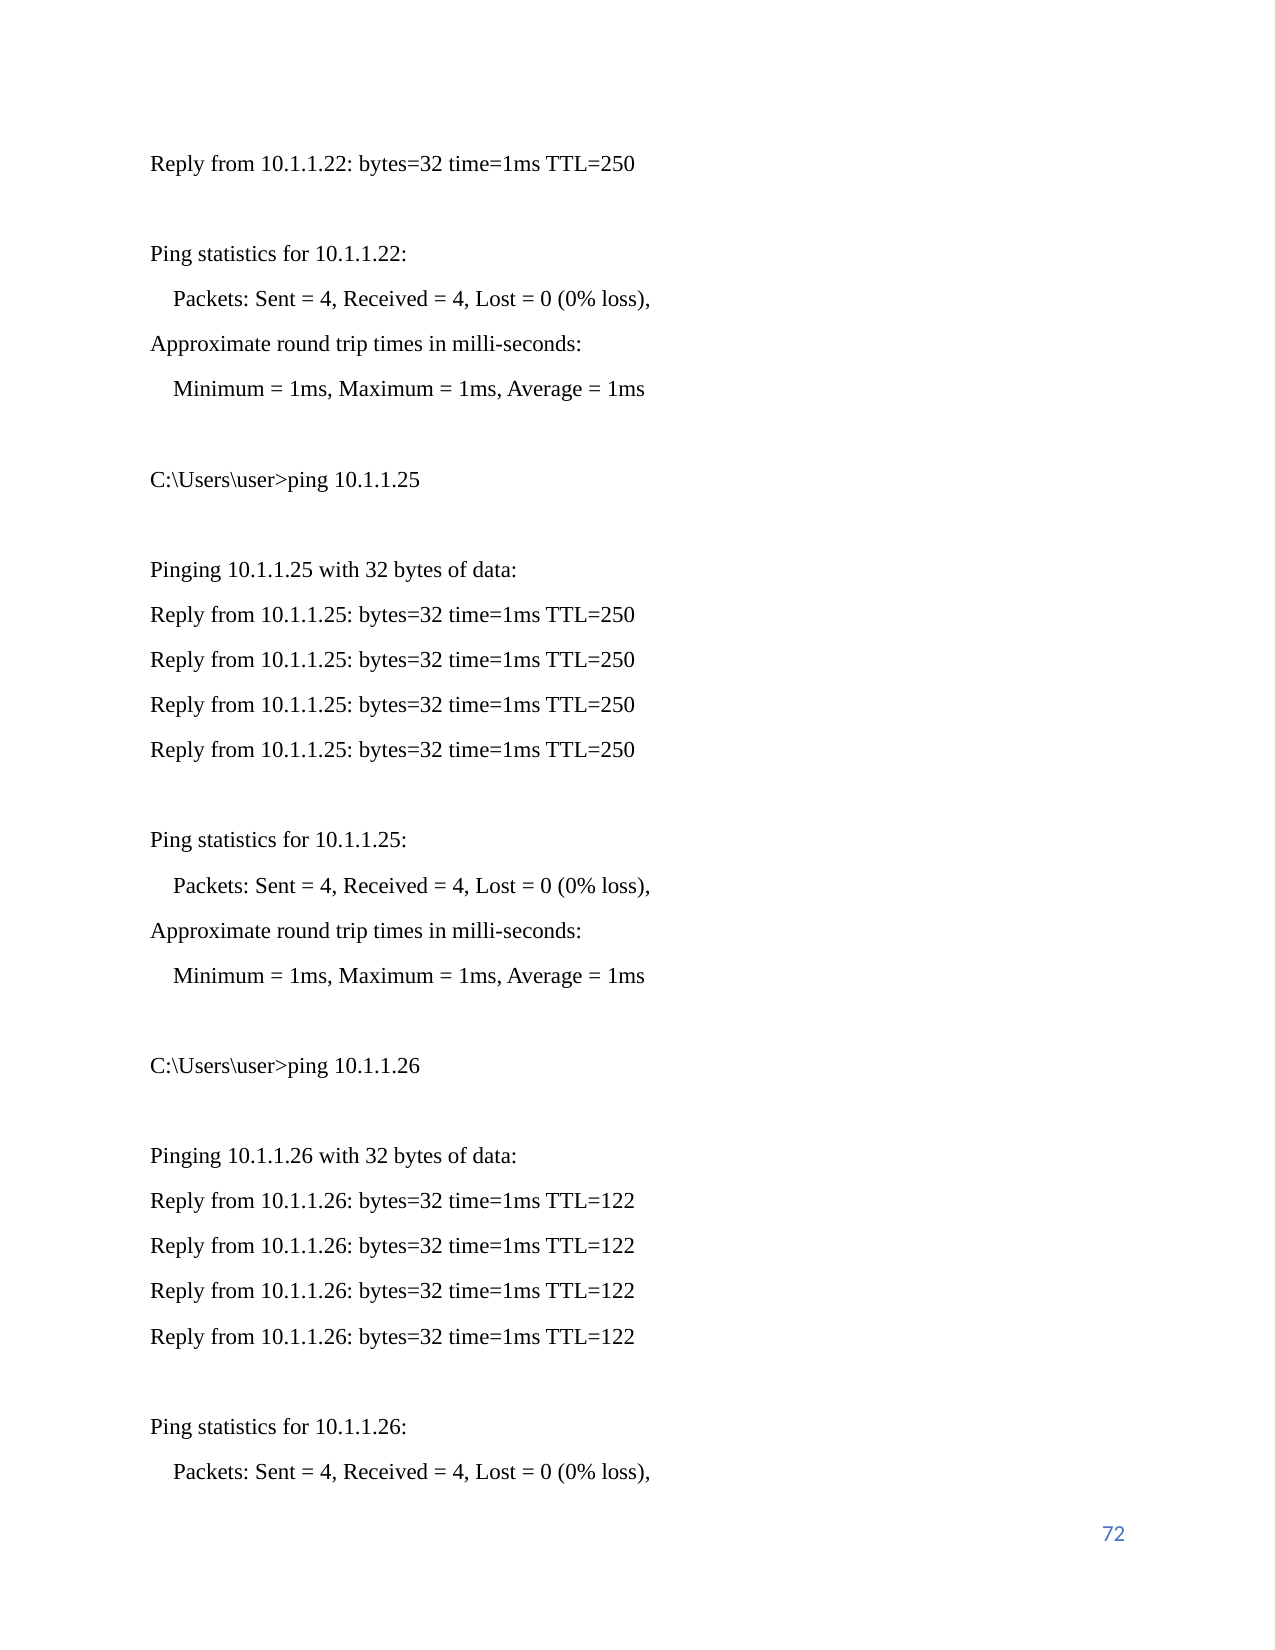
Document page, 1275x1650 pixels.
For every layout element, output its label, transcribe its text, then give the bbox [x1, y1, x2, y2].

text Ping statistics for 10.1.1.22: [150, 240, 1125, 267]
text Reply from 10.1.1.26: bytes=32 time=1ms TTL=122 [150, 1323, 1125, 1349]
text Reply from 10.1.1.26: bytes=32 time=1ms TTL=122 [150, 1187, 1125, 1214]
text Pinging 10.1.1.25 with 32 bytes of data: [150, 556, 1125, 582]
text C:\Users\user>ping 10.1.1.26 [150, 1052, 1125, 1078]
text Reply from 10.1.1.25: bytes=32 time=1ms TTL=250 [150, 691, 1125, 718]
text Minimum = 1ms, Maximum = 1ms, Average = 1ms [150, 962, 1125, 988]
text Pinging 10.1.1.26 with 32 bytes of data: [150, 1142, 1125, 1169]
text Minimum = 1ms, Maximum = 1ms, Average = 1ms [150, 376, 1125, 402]
text Reply from 10.1.1.25: bytes=32 time=1ms TTL=250 [150, 601, 1125, 627]
text Reply from 10.1.1.26: bytes=32 time=1ms TTL=122 [150, 1232, 1125, 1259]
text Ping statistics for 10.1.1.26: [150, 1413, 1125, 1439]
text Approximate round trip times in milli-seconds: [150, 917, 1125, 943]
text Reply from 10.1.1.25: bytes=32 time=1ms TTL=250 [150, 646, 1125, 672]
text Packets: Sent = 4, Received = 4, Lost = 0 (0% loss), [150, 872, 1125, 898]
text C:\Users\user>ping 10.1.1.25 [150, 466, 1125, 492]
text Approximate round trip times in milli-seconds: [150, 330, 1125, 357]
text Packets: Sent = 4, Received = 4, Lost = 0 (0% loss), [150, 1458, 1125, 1484]
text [150, 150, 1125, 176]
text Reply from 10.1.1.25: bytes=32 time=1ms TTL=250 [150, 736, 1125, 763]
text Reply from 10.1.1.26: bytes=32 time=1ms TTL=122 [150, 1278, 1125, 1304]
text Packets: Sent = 4, Received = 4, Lost = 0 (0% loss), [150, 285, 1125, 312]
text Ping statistics for 10.1.1.25: [150, 827, 1125, 853]
